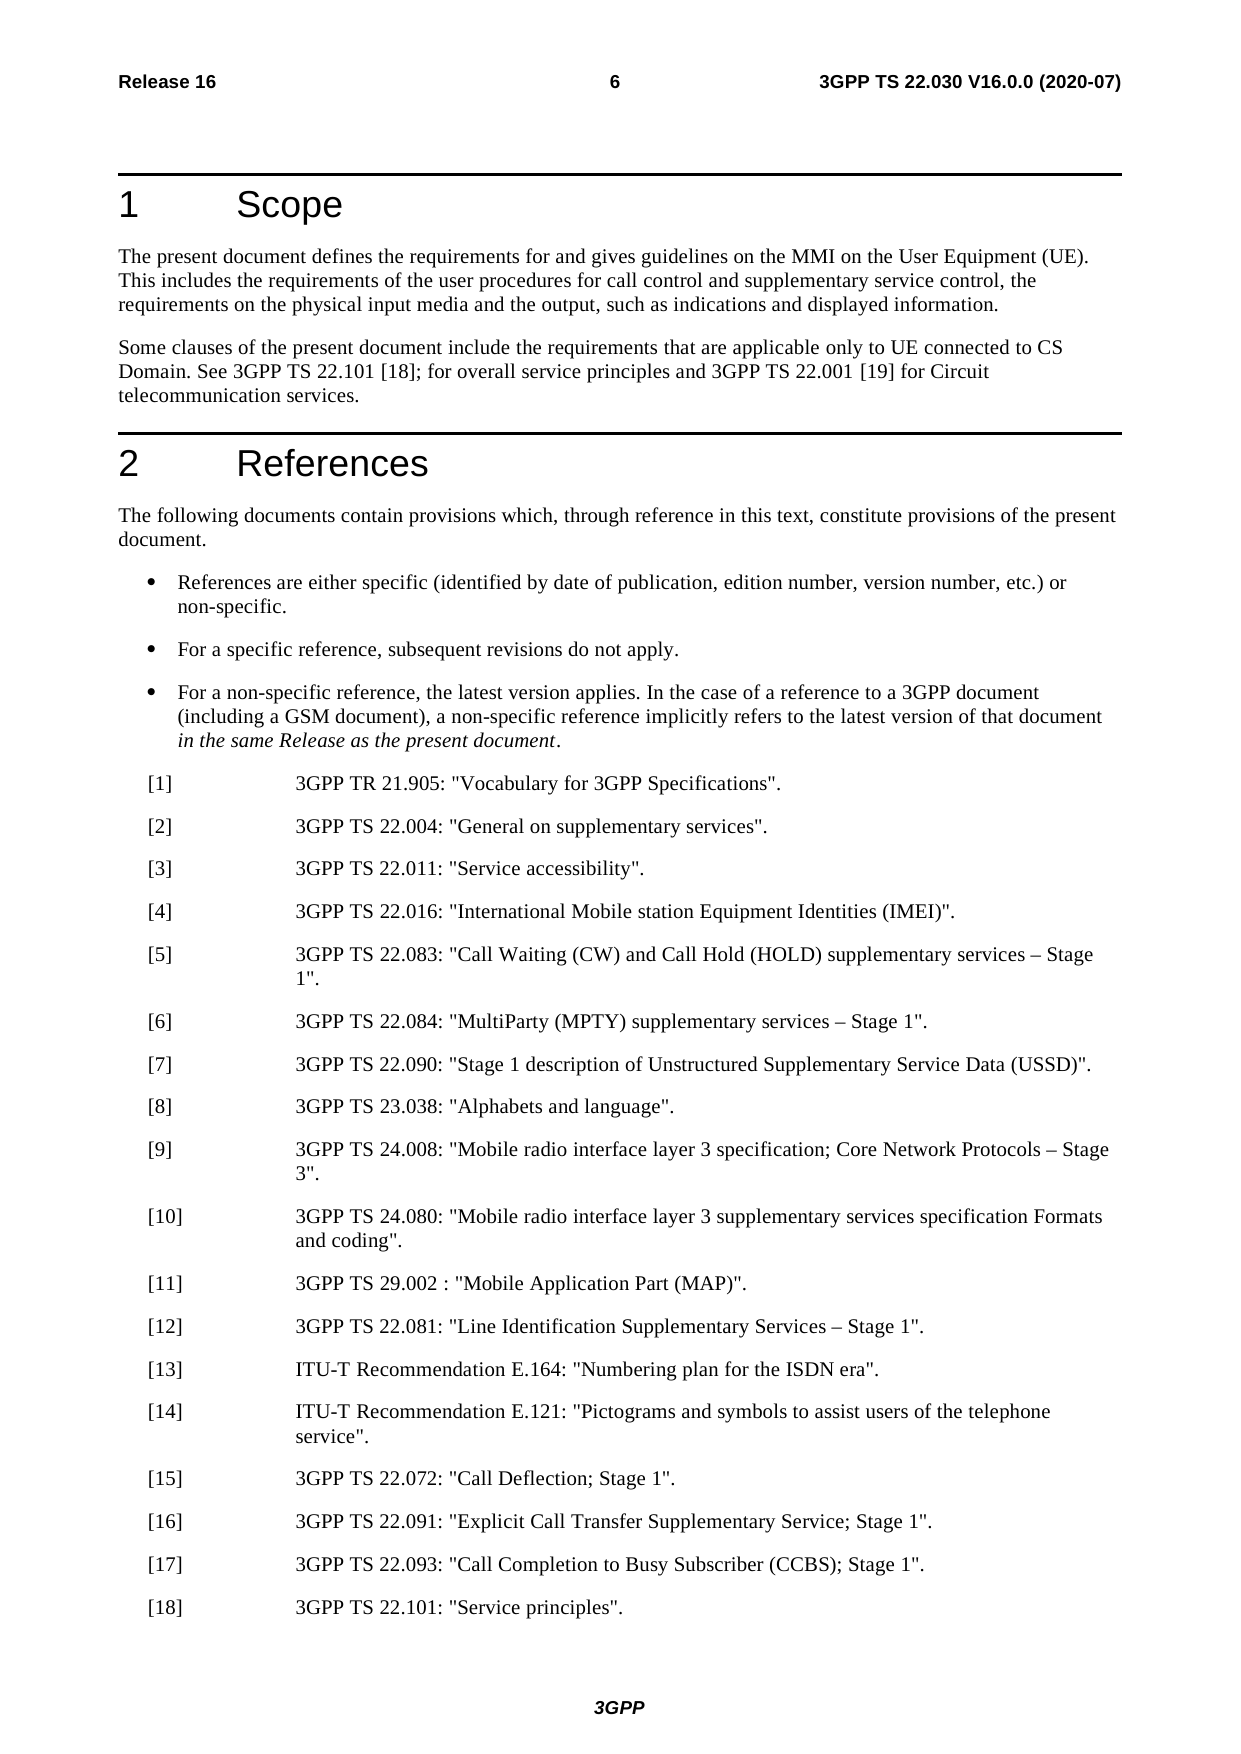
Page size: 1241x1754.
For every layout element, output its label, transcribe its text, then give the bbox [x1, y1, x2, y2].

text [8] 3GPP TS 23.038: "Alphabets and language". [148, 1094, 1122, 1118]
subtitle 2 References [118, 435, 1122, 484]
text [14] ITU-T Recommendation E.121: "Pictograms and symbols to assist users of the telephone service". [148, 1399, 1122, 1447]
text [12] 3GPP TS 22.081: "Line Identification Supplementary Services – Stage 1". [148, 1314, 1122, 1338]
text [10] 3GPP TS 24.080: "Mobile radio interface layer 3 supplementary services specification Formats and coding". [148, 1204, 1122, 1252]
text [1] 3GPP TR 21.905: "Vocabulary for 3GPP Specifications". [148, 771, 1122, 795]
text [4] 3GPP TS 22.016: "International Mobile station Equipment Identities (IMEI)". [148, 899, 1122, 923]
text [5] 3GPP TS 22.083: "Call Waiting (CW) and Call Hold (HOLD) supplementary services – Stage 1". [148, 942, 1122, 990]
subtitle 1 Scope [118, 176, 1122, 225]
list For a non-specific reference, the latest version applies. In the case of a reference to a 3GPP document (including a GSM document), a non-specific reference implicitly refers to the latest version of that document in the same Release as the present document. [148, 680, 1122, 752]
text [9] 3GPP TS 24.008: "Mobile radio interface layer 3 specification; Core Network Protocols – Stage 3". [148, 1137, 1122, 1185]
list For a specific reference, subsequent revisions do not apply. [148, 637, 1122, 661]
text [17] 3GPP TS 22.093: "Call Completion to Busy Subscriber (CCBS); Stage 1". [148, 1552, 1122, 1576]
text [6] 3GPP TS 22.084: "MultiParty (MPTY) supplementary services – Stage 1". [148, 1009, 1122, 1033]
text [2] 3GPP TS 22.004: "General on supplementary services". [148, 813, 1122, 837]
text [3] 3GPP TS 22.011: "Service accessibility". [148, 856, 1122, 880]
text [7] 3GPP TS 22.090: "Stage 1 description of Unstructured Supplementary Service Data (USSD)". [148, 1052, 1122, 1076]
text [13] ITU-T Recommendation E.164: "Numbering plan for the ISDN era". [148, 1357, 1122, 1381]
text [15] 3GPP TS 22.072: "Call Deflection; Stage 1". [148, 1466, 1122, 1490]
text The present document defines the requirements for and gives guidelines on the MMI on the User Equipment (UE). This includes the requirements of the user procedures for call control and supplementary service control, the requirements on the physical input media and the output, such as indications and displayed information. [118, 244, 1122, 316]
text The following documents contain provisions which, through reference in this text, constitute provisions of the present document. [118, 503, 1122, 551]
text [11] 3GPP TS 29.002 : "Mobile Application Part (MAP)". [148, 1271, 1122, 1295]
text Some clauses of the present document include the requirements that are applicable only to UE connected to CS Domain. See 3GPP TS 22.101 [18]; for overall service principles and 3GPP TS 22.001 [19] for Circuit telecommunication services. [118, 335, 1122, 407]
text [16] 3GPP TS 22.091: "Explicit Call Transfer Supplementary Service; Stage 1". [148, 1509, 1122, 1533]
list References are either specific (identified by date of publication, edition number, version number, etc.) or non-specific. [148, 570, 1122, 618]
text [18] 3GPP TS 22.101: "Service principles". [148, 1595, 1122, 1619]
